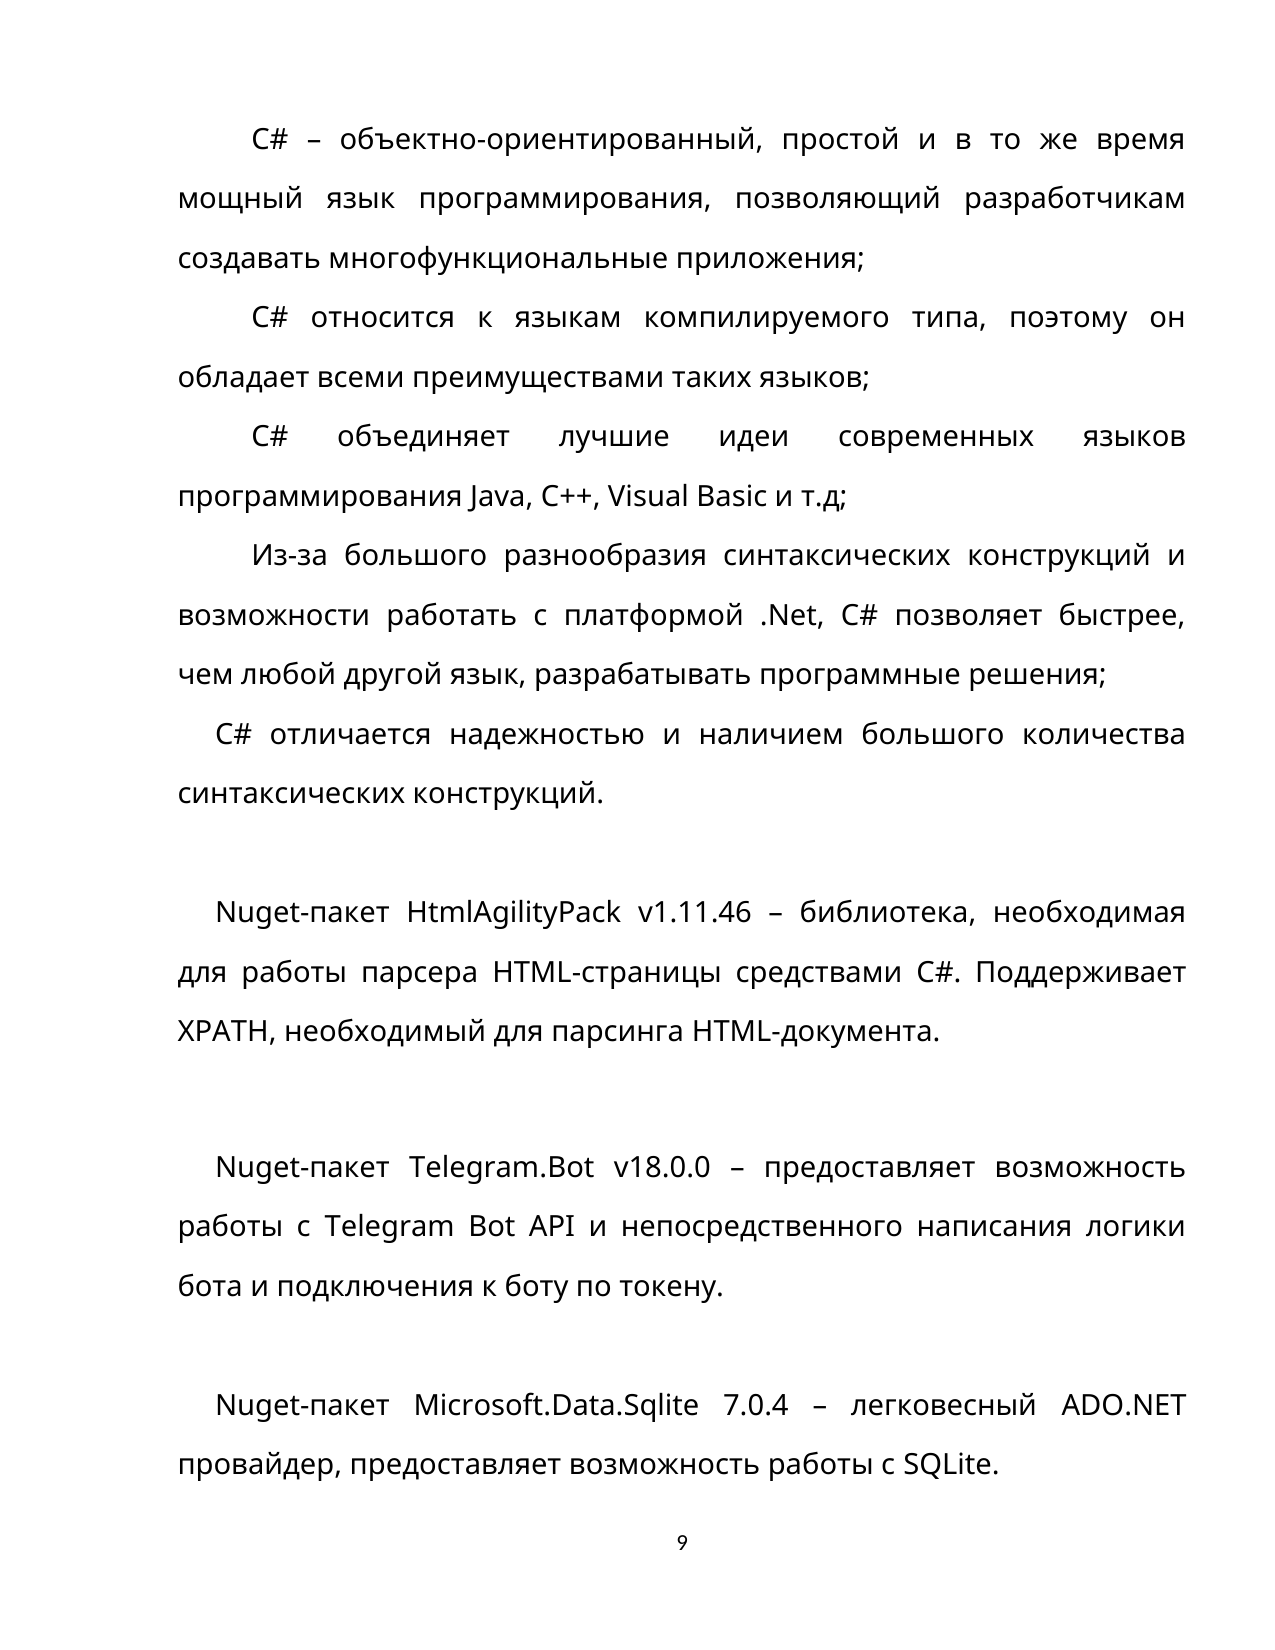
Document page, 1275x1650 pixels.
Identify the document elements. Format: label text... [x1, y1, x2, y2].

text Из-за большого разнообразия синтаксических конструкций и возможности работать с платформой .Net, C# позволяет быстрее, чем любой другой язык, разрабатывать программные решения; [177, 534, 1186, 693]
text C# – объектно-ориентированный, простой и в то же время мощный язык программирования, позволяющий разработчикам создавать многофункциональные приложения; [177, 118, 1186, 277]
text C# относится к языкам компилируемого типа, поэтому он обладает всеми преимуществами таких языков; [177, 297, 1186, 396]
text Nuget-пакет Microsoft.Data.Sqlite 7.0.4 – легковесный ADO.NET провайдер, предоставляет возможность работы с SQLite. [177, 1384, 1186, 1483]
text Nuget-пакет HtmlAgilityPack v1.11.46 – библиотека, необходимая для работы парсера HTML-страницы средствами C#. Поддерживает XPATH, необходимый для парсинга HTML-документа. [177, 891, 1186, 1050]
text C# отличается надежностью и наличием большого количества синтаксических конструкций. [177, 713, 1186, 812]
text Nuget-пакет Telegram.Bot v18.0.0 – предоставляет возможность работы с Telegram Bot API и непосредственного написания логики бота и подключения к боту по токену. [177, 1146, 1186, 1304]
text C# объединяет лучшие идеи современных языков программирования Java, C++, Visual Basic и т.д; [177, 416, 1186, 515]
